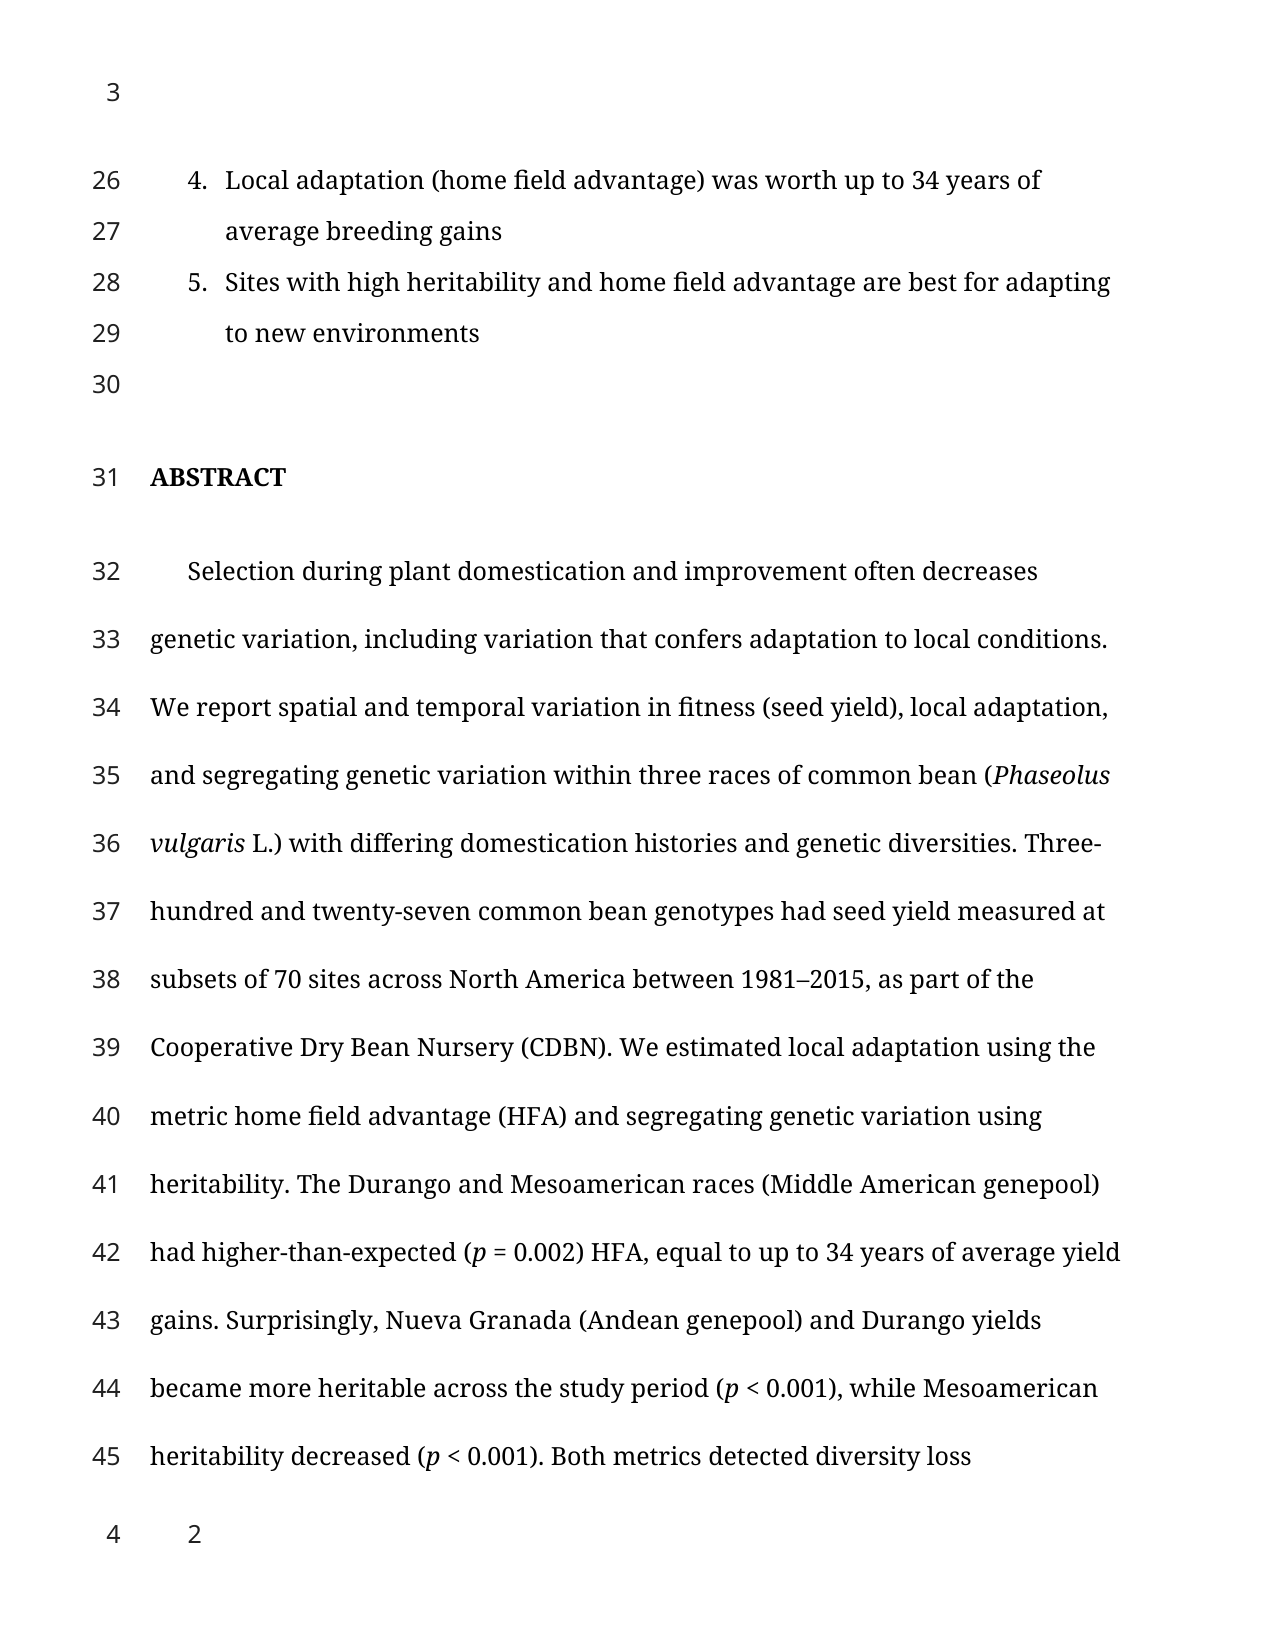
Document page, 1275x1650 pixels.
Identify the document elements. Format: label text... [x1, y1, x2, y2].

list Sites with high heritability and home field advantage are best for adapting to new environments [187, 265, 1125, 350]
list Local adaptation (home field advantage) was worth up to 34 years of average breeding gains [187, 163, 1125, 248]
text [150, 553, 1125, 1473]
subtitle ABSTRACT [150, 460, 1125, 494]
